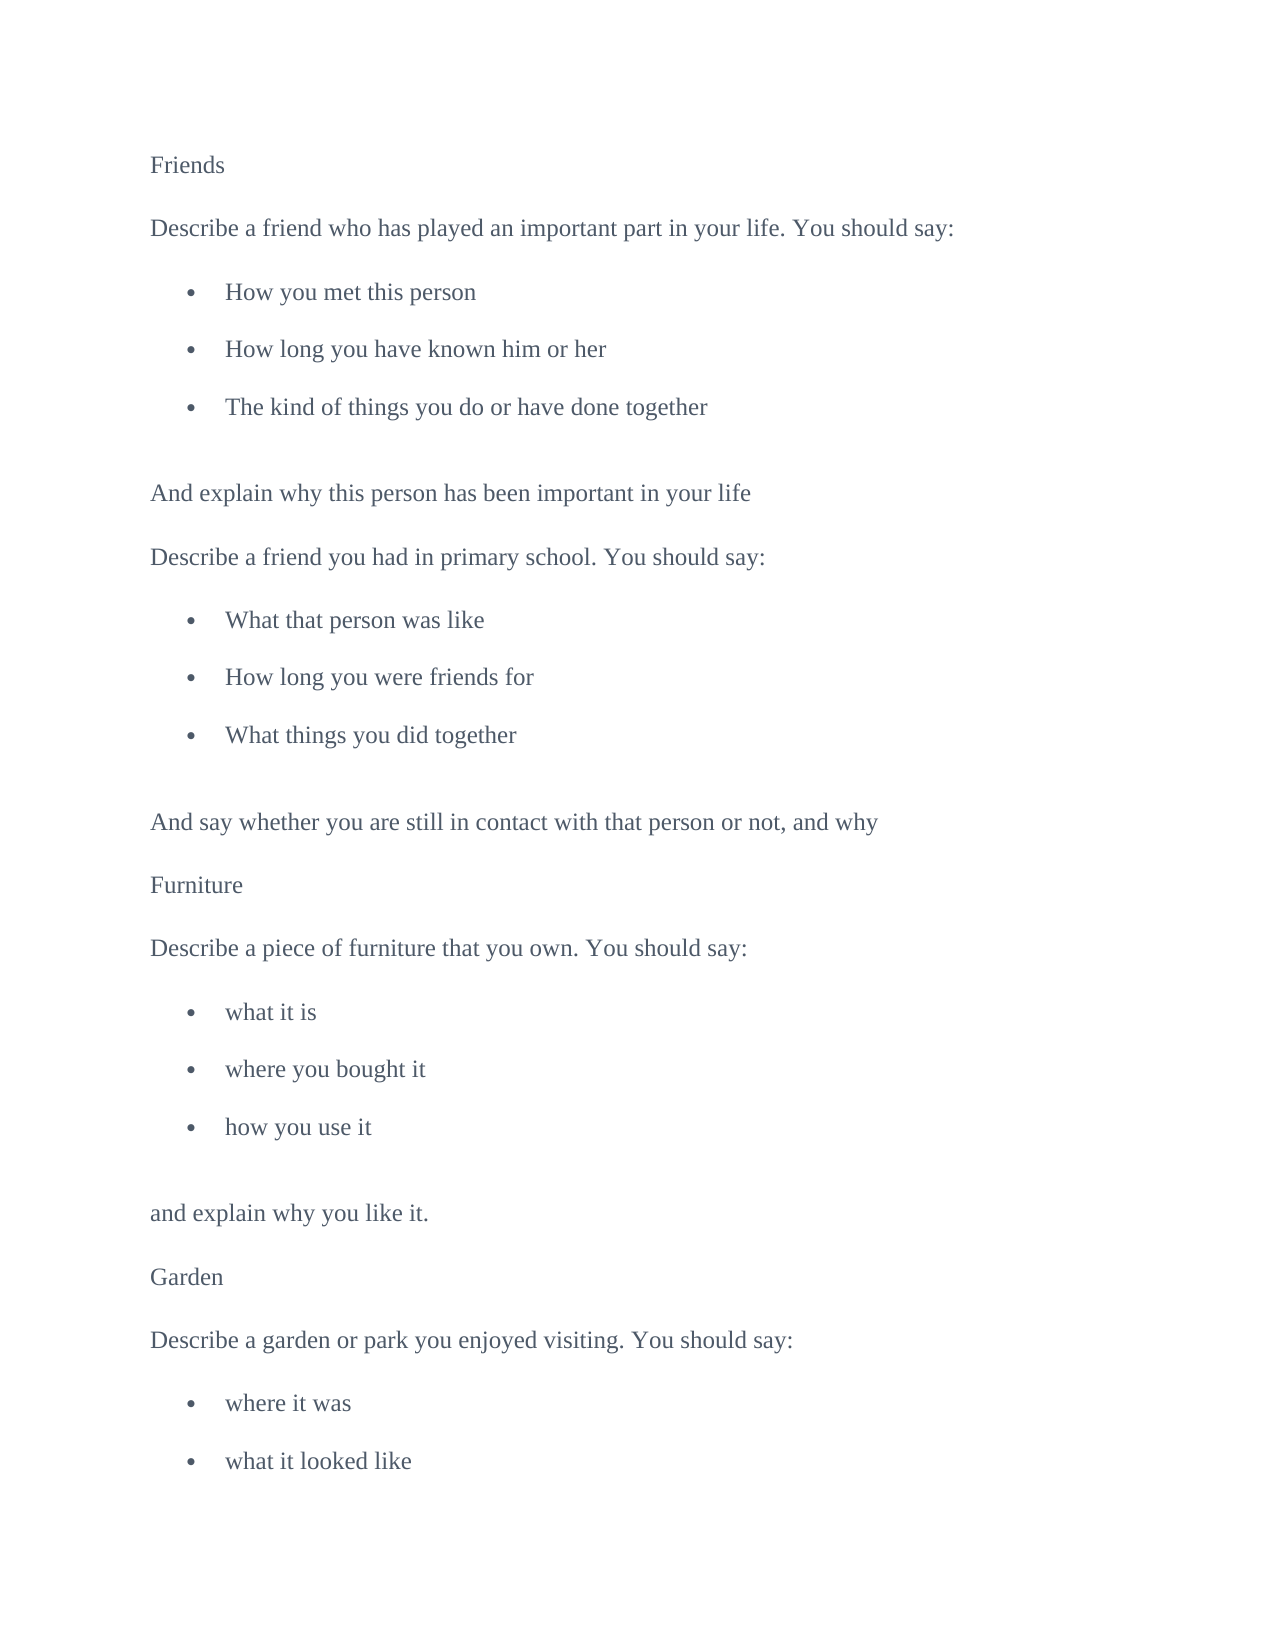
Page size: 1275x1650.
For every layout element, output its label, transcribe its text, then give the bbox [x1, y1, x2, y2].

list How you met this person [187, 277, 1125, 305]
text And explain why this person has been important in your life [150, 478, 1125, 507]
list how you use it [187, 1112, 1125, 1140]
list where it was [187, 1388, 1125, 1417]
text Describe a friend who has played an important part in your life. You should say: [150, 213, 1125, 242]
text Describe a garden or park you enjoyed visiting. You should say: [150, 1325, 1125, 1354]
text Furniture [150, 870, 1125, 899]
list what it looked like [187, 1446, 1125, 1474]
list How long you were friends for [187, 662, 1125, 691]
text And say whether you are still in contact with that person or not, and why [150, 807, 1125, 835]
list What that person was like [187, 605, 1125, 634]
list The kind of things you do or have done together [187, 392, 1125, 420]
list How long you have known him or her [187, 334, 1125, 363]
text Describe a piece of furniture that you own. You should say: [150, 933, 1125, 962]
list what it is [187, 997, 1125, 1025]
list What things you did together [187, 720, 1125, 749]
list where you bought it [187, 1054, 1125, 1083]
text Friends [150, 150, 1125, 179]
text Garden [150, 1262, 1125, 1290]
text Describe a friend you had in primary school. You should say: [150, 542, 1125, 570]
text and explain why you like it. [150, 1198, 1125, 1227]
